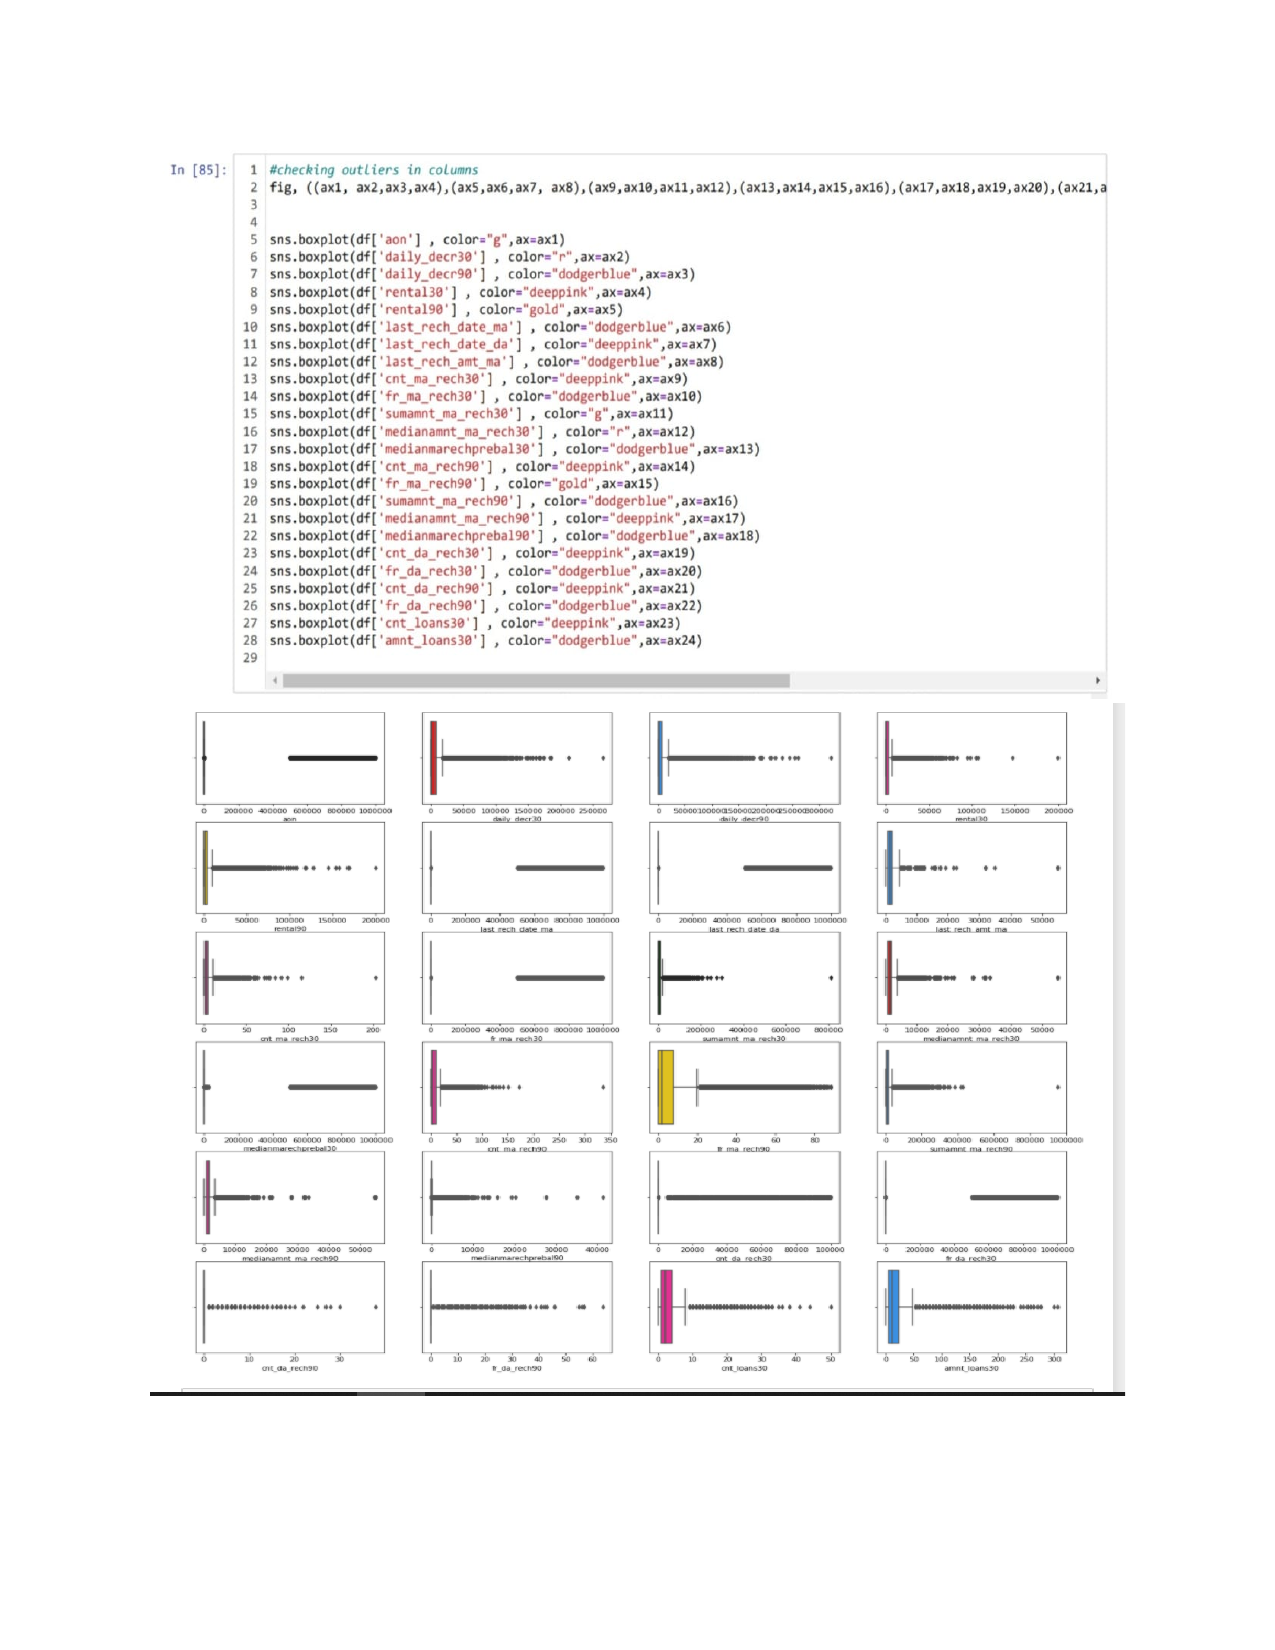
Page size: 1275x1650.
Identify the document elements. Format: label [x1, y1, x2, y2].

picture [150, 703, 1125, 1396]
picture [150, 150, 1124, 699]
